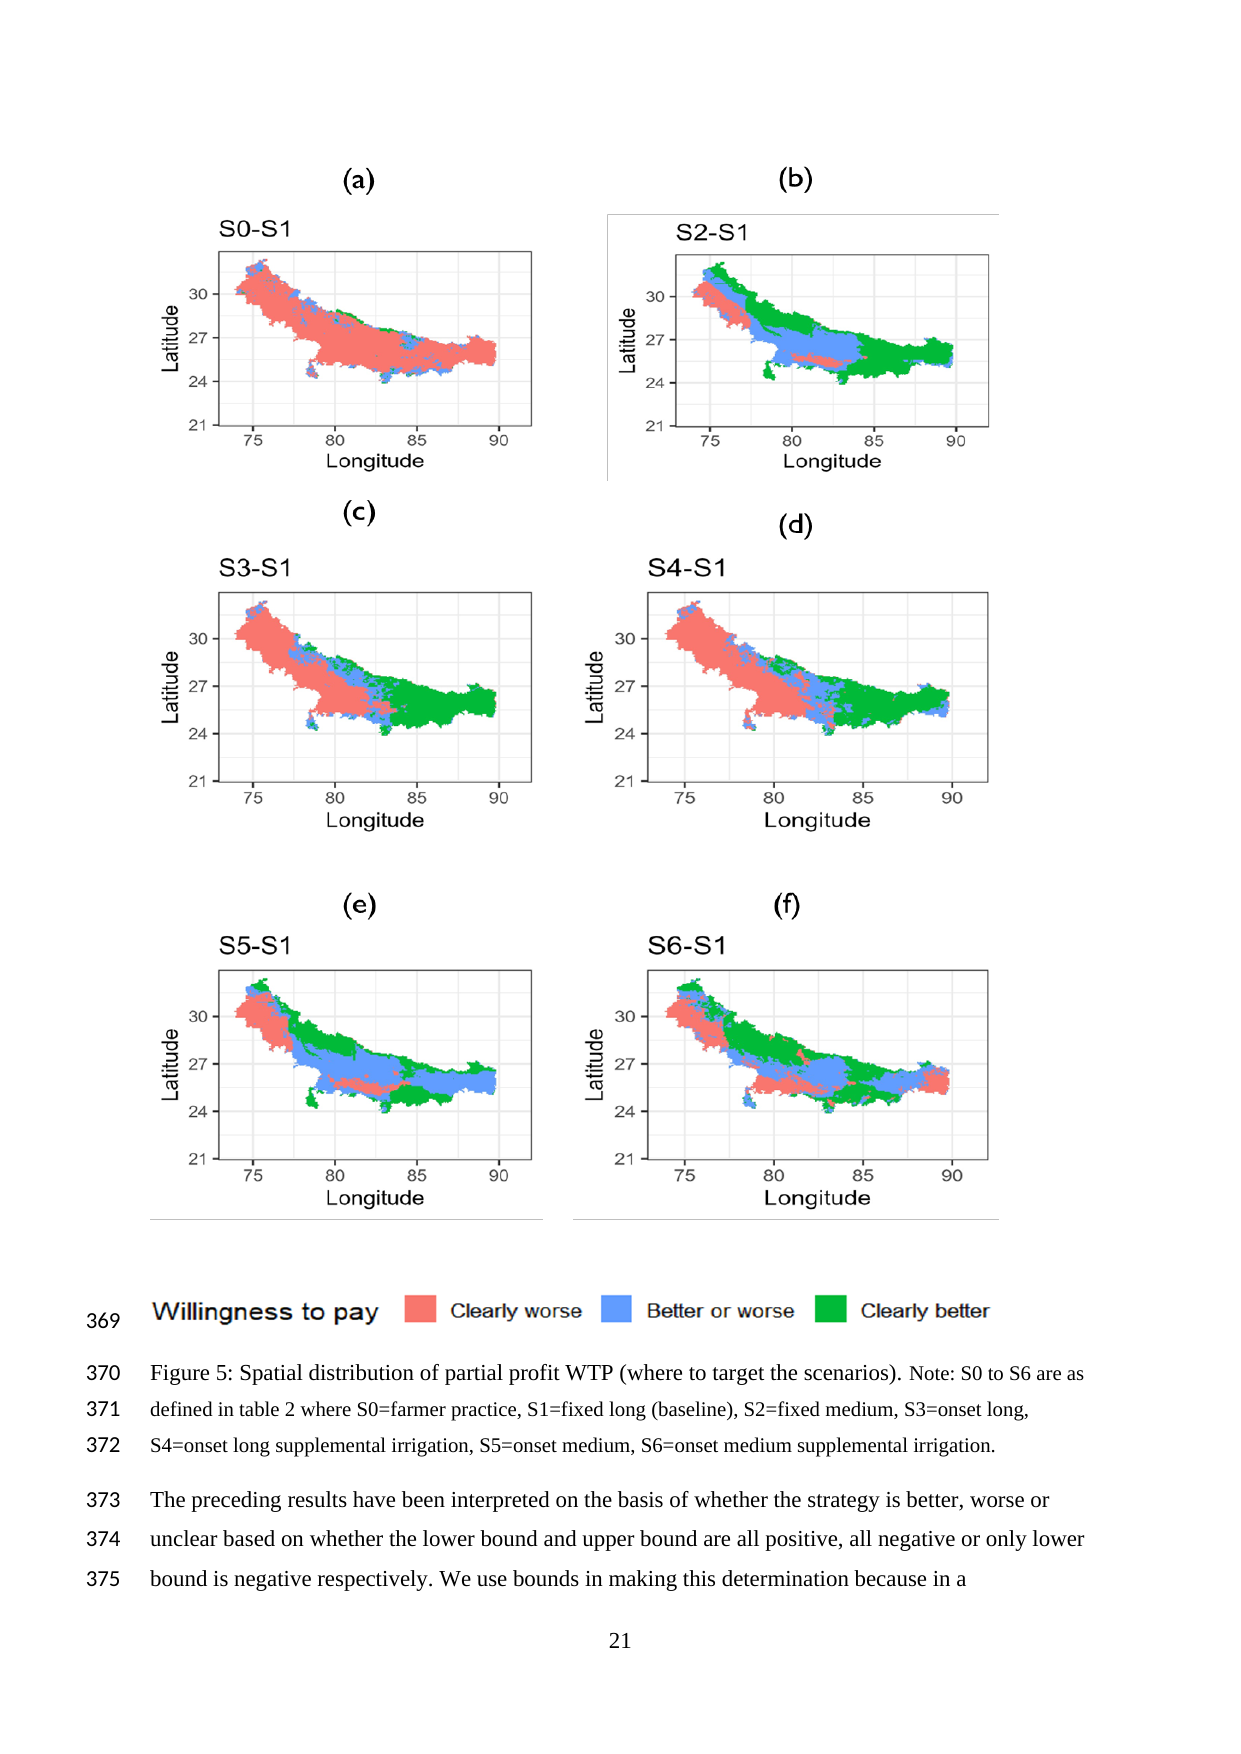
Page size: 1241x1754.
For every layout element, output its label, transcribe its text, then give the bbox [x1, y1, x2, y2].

picture [150, 150, 999, 1329]
text Figure 5: Spatial distribution of partial profit WTP (where to target the scenarios). Note: S0 to S6 are as defined in table 2 where S0=farmer practice, S1=fixed long (baseline), S2=fixed medium, S3=onset long, S4=onset long supplemental irrigation, S5=onset medium, S6=onset medium supplemental irrigation. [150, 1359, 1090, 1457]
